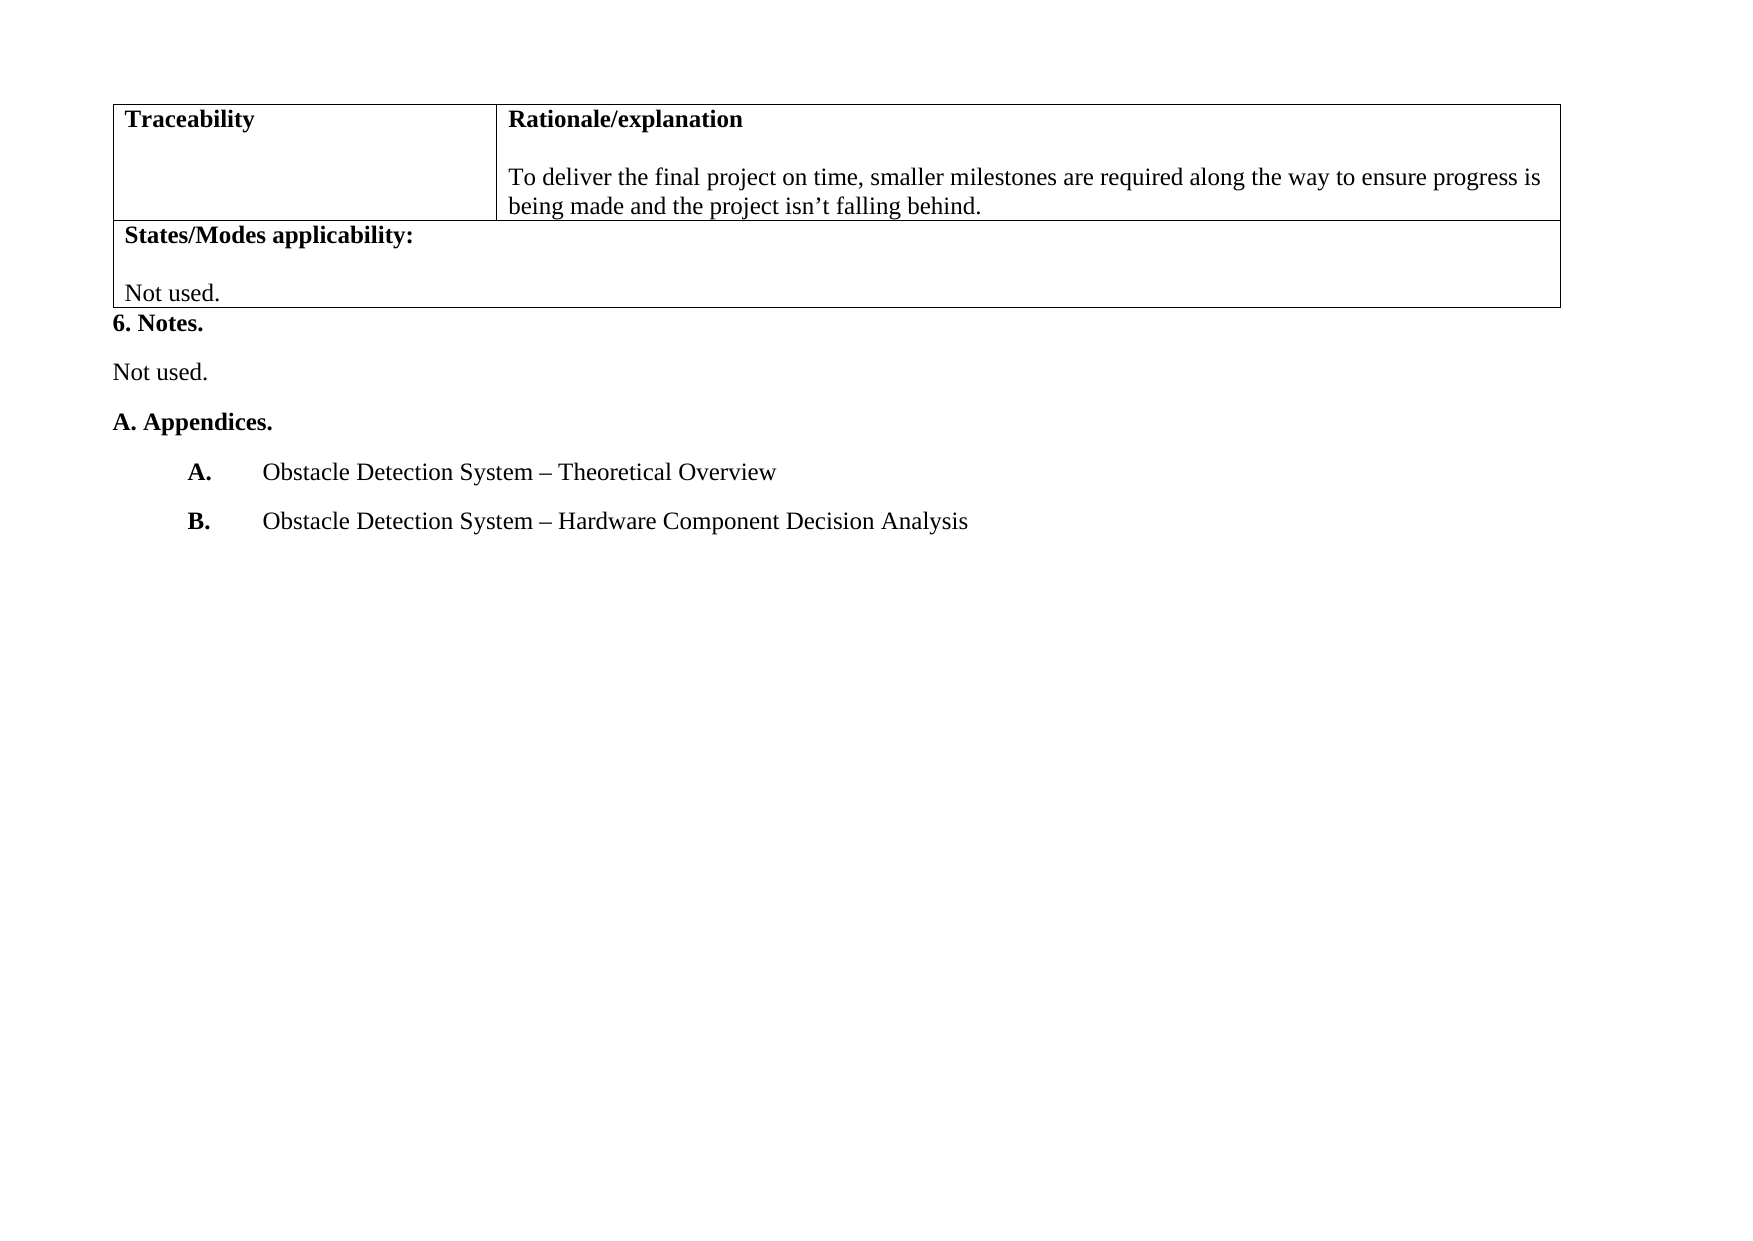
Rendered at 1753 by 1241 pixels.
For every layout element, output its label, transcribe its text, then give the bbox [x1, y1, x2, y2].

table_cell Traceability [114, 105, 496, 219]
text 6. Notes. [112, 308, 1639, 337]
table_cell Rationale/explanation To deliver the final project on time, smaller milestones are required along the way to ensure progress is being made and the project isn’t falling behind. [497, 105, 1560, 219]
text Not used. [112, 357, 1639, 386]
text A. Obstacle Detection System – Theoretical Overview [112, 457, 1639, 485]
table_cell States/Modes applicability: Not used. [114, 221, 1560, 307]
text A. Appendices. [112, 407, 1639, 436]
text B. Obstacle Detection System – Hardware Component Decision Analysis [112, 506, 1639, 535]
